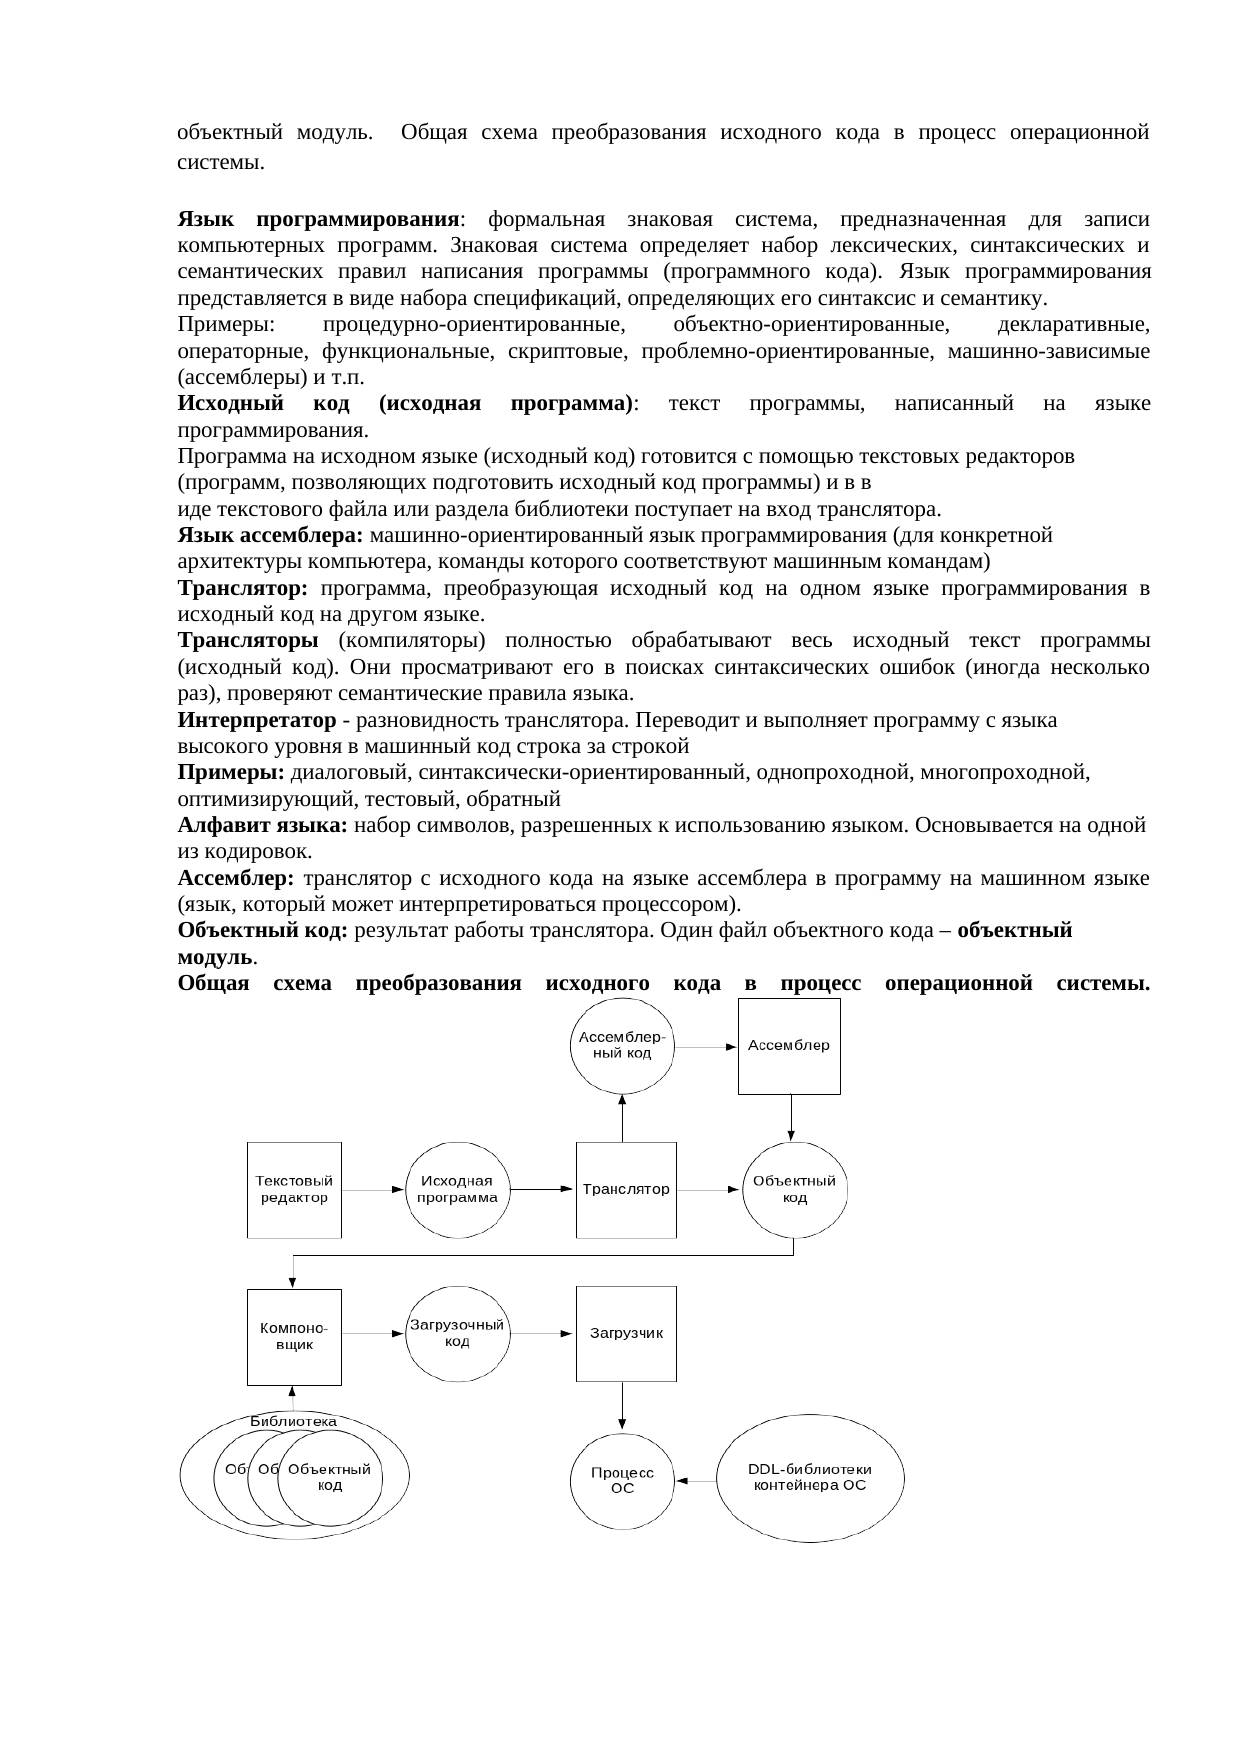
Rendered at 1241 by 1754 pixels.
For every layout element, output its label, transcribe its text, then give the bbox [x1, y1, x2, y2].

list Примеры: процедурно-ориентированные, объектно-ориентированные, декларативные, операторные, функциональные, скриптовые, проблемно-ориентированные, машинно-зависимые (ассемблеры) и т.п. [177, 310, 1152, 389]
list Ассемблер: транслятор с исходного кода на языке ассемблера в программу на машинном языке (язык, который может интерпретироваться процессором). [177, 864, 1152, 916]
text Интерпретатор - разновидность транслятора. Переводит и выполняет программу с языка высокого уровня в машинный код строка за строкой [177, 706, 1152, 758]
list Исходный код (исходная программа): текст программы, написанный на языке программирования. [177, 389, 1152, 442]
list Транслятор: программа, преобразующая исходный код на одном языке программирования в исходный код на другом языке. [177, 574, 1152, 627]
text Алфавит языка: набор символов, разрешенных к использованию языком. Основывается на одной из кодировок. [177, 811, 1152, 864]
text Язык ассемблера: машинно-ориентированный язык программирования (для конкретной архитектуры компьютера, команды которого соответствуют машинным командам) [177, 521, 1152, 574]
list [177, 118, 1152, 175]
text Объектный код: результат работы транслятора. Один файл объектного кода – объектный модуль. [177, 916, 1152, 969]
list Трансляторы (компиляторы) полностью обрабатывают весь исходный текст программы (исходный код). Они просматривают его в поисках синтаксических ошибок (иногда несколько раз), проверяют семантические правила языка. [177, 627, 1152, 706]
text иде текстового файла или раздела библиотеки поступает на вход транслятора. [177, 495, 1152, 521]
text Примеры: диалоговый, синтаксически-ориентированный, однопроходной, многопроходной, оптимизирующий, тестовый, обратный [177, 758, 1152, 811]
list Язык программирования: формальная знаковая система, предназначенная для записи компьютерных программ. Знаковая система определяет набор лексических, синтаксических и семантических правил написания программы (программного кода). Язык программирования представляется в виде набора спецификаций, определяющих его синтаксис и семантику. [177, 205, 1152, 310]
list Общая схема преобразования исходного кода в процесс операционной системы. [177, 969, 1152, 1543]
text Программа на исходном языке (исходный код) готовится с помощью текстовых редакторов (программ, позволяющих подготовить исходный код программы) и в в [177, 442, 1152, 495]
